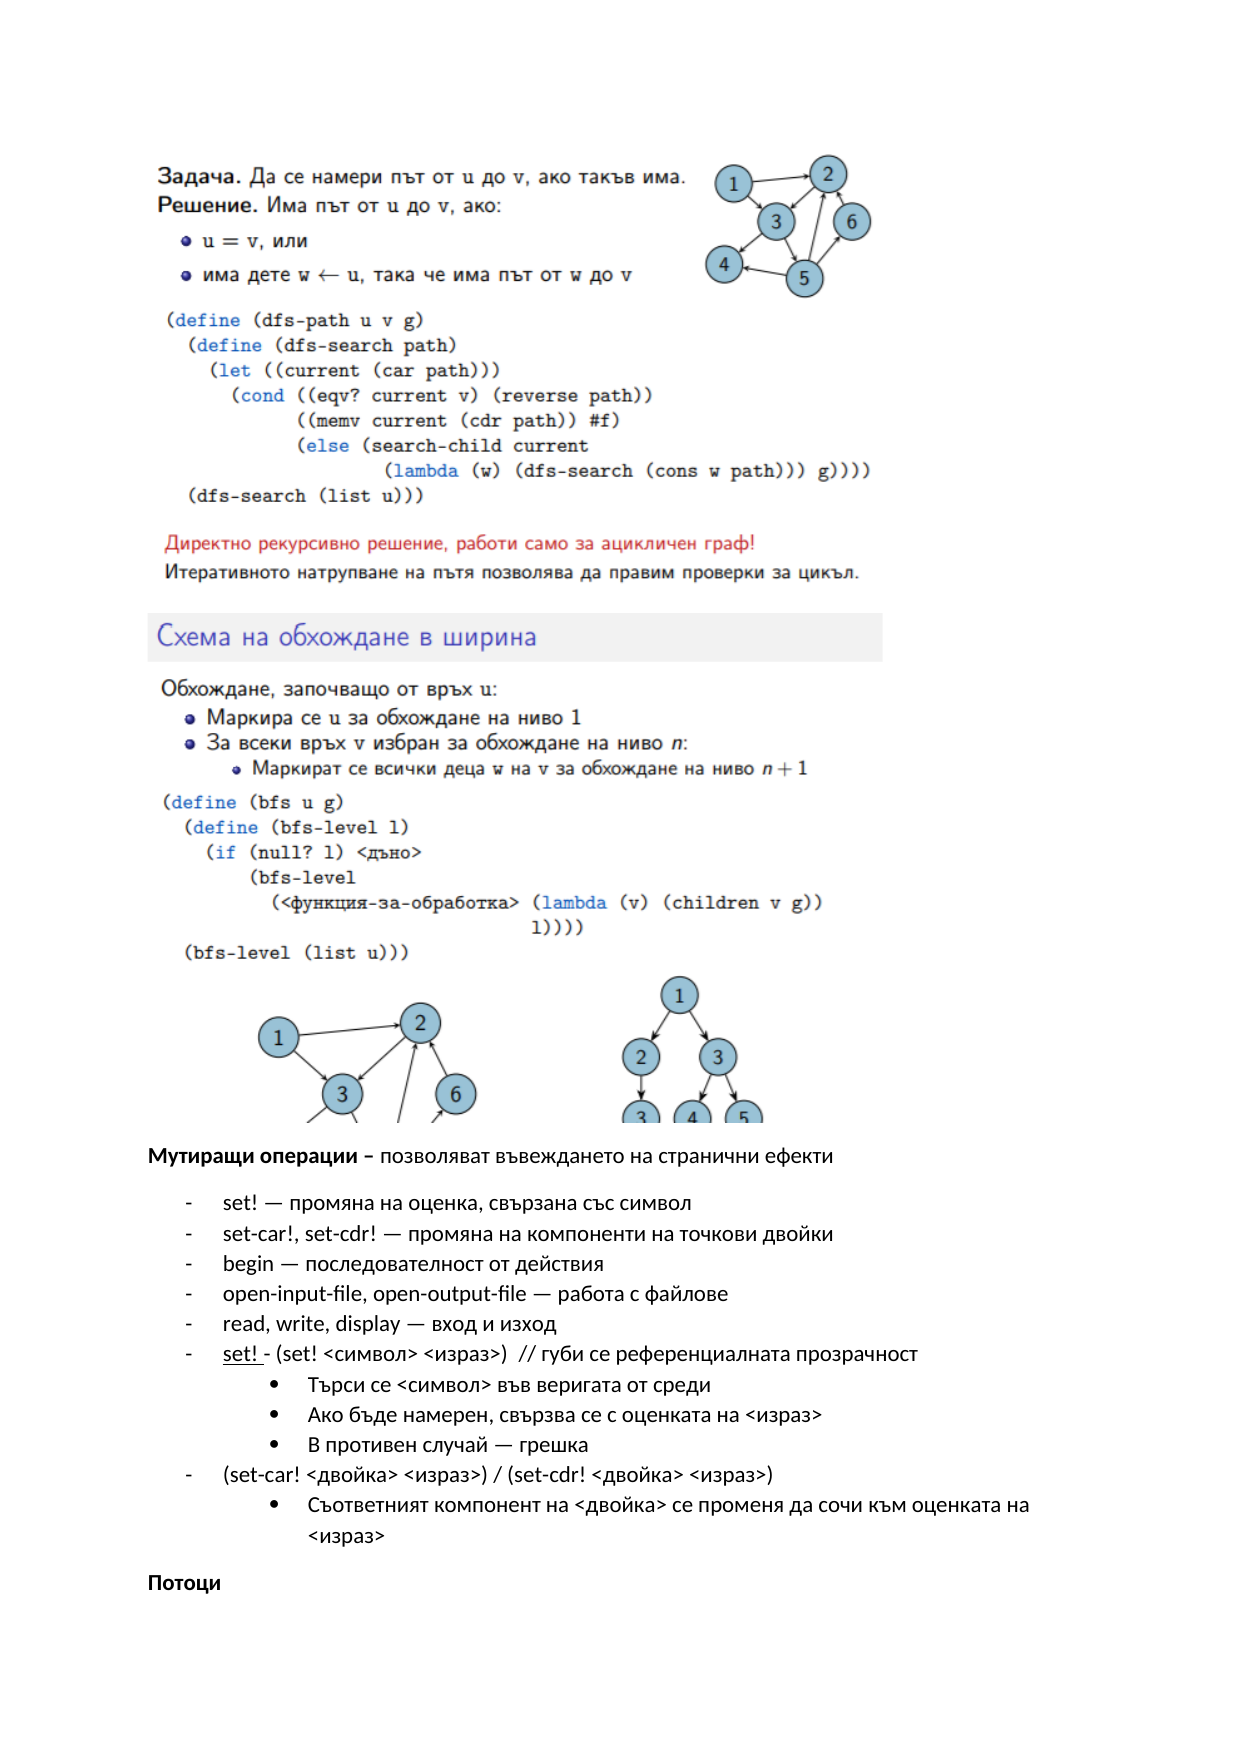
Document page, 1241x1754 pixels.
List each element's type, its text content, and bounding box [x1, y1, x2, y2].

list set-car!, set-cdr! — промяна на компоненти на точкови двойки [185, 1219, 1093, 1247]
picture [147, 613, 883, 1123]
list set! - (set! <символ> <израз>) // губи се референциалната прозрачност [185, 1339, 1093, 1368]
list begin — последователност от действия [185, 1249, 1093, 1277]
picture [147, 147, 885, 596]
list (set-car! <двойка> <израз>) / (set-cdr! <двойка> <израз>) [185, 1460, 1093, 1488]
list Ако бъде намерен, свързва се с оценката на <израз> [270, 1400, 1093, 1428]
list read, write, display — вход и изход [185, 1309, 1093, 1337]
list open-input-file, open-output-file — работа с файлове [185, 1279, 1093, 1307]
list set! — промяна на оценка, свързана със символ [185, 1188, 1093, 1217]
list Съответният компонент на <двойка> се променя да сочи към оценката на <израз> [270, 1491, 1093, 1549]
list В противен случай — грешка [270, 1430, 1093, 1458]
list Търси се <символ> във веригата от среди [270, 1370, 1093, 1398]
text Потоци [148, 1568, 1093, 1596]
text Мутиращи операции – позволяват въвеждането на странични ефекти [148, 1142, 1093, 1170]
